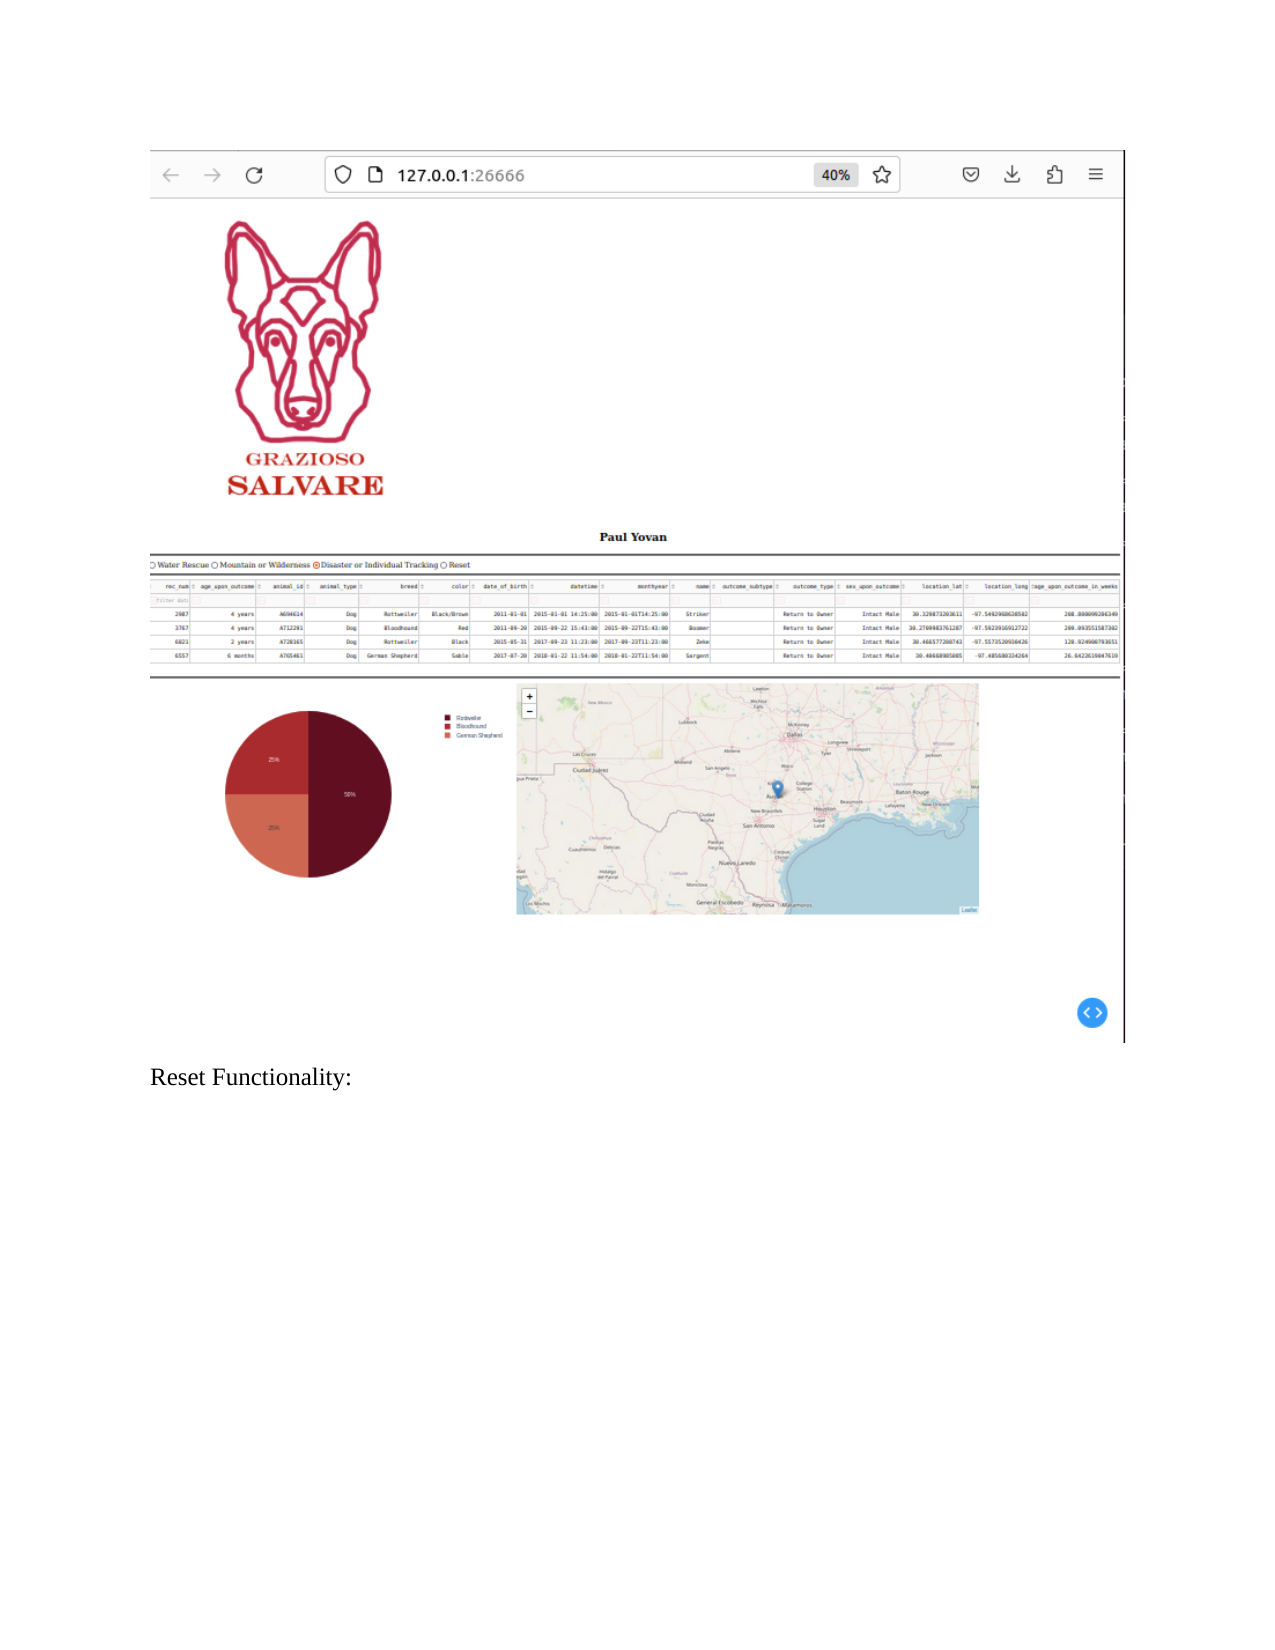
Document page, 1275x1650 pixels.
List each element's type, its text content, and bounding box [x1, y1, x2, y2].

picture [150, 150, 1125, 1043]
text Reset Functionality: [150, 1062, 1125, 1091]
